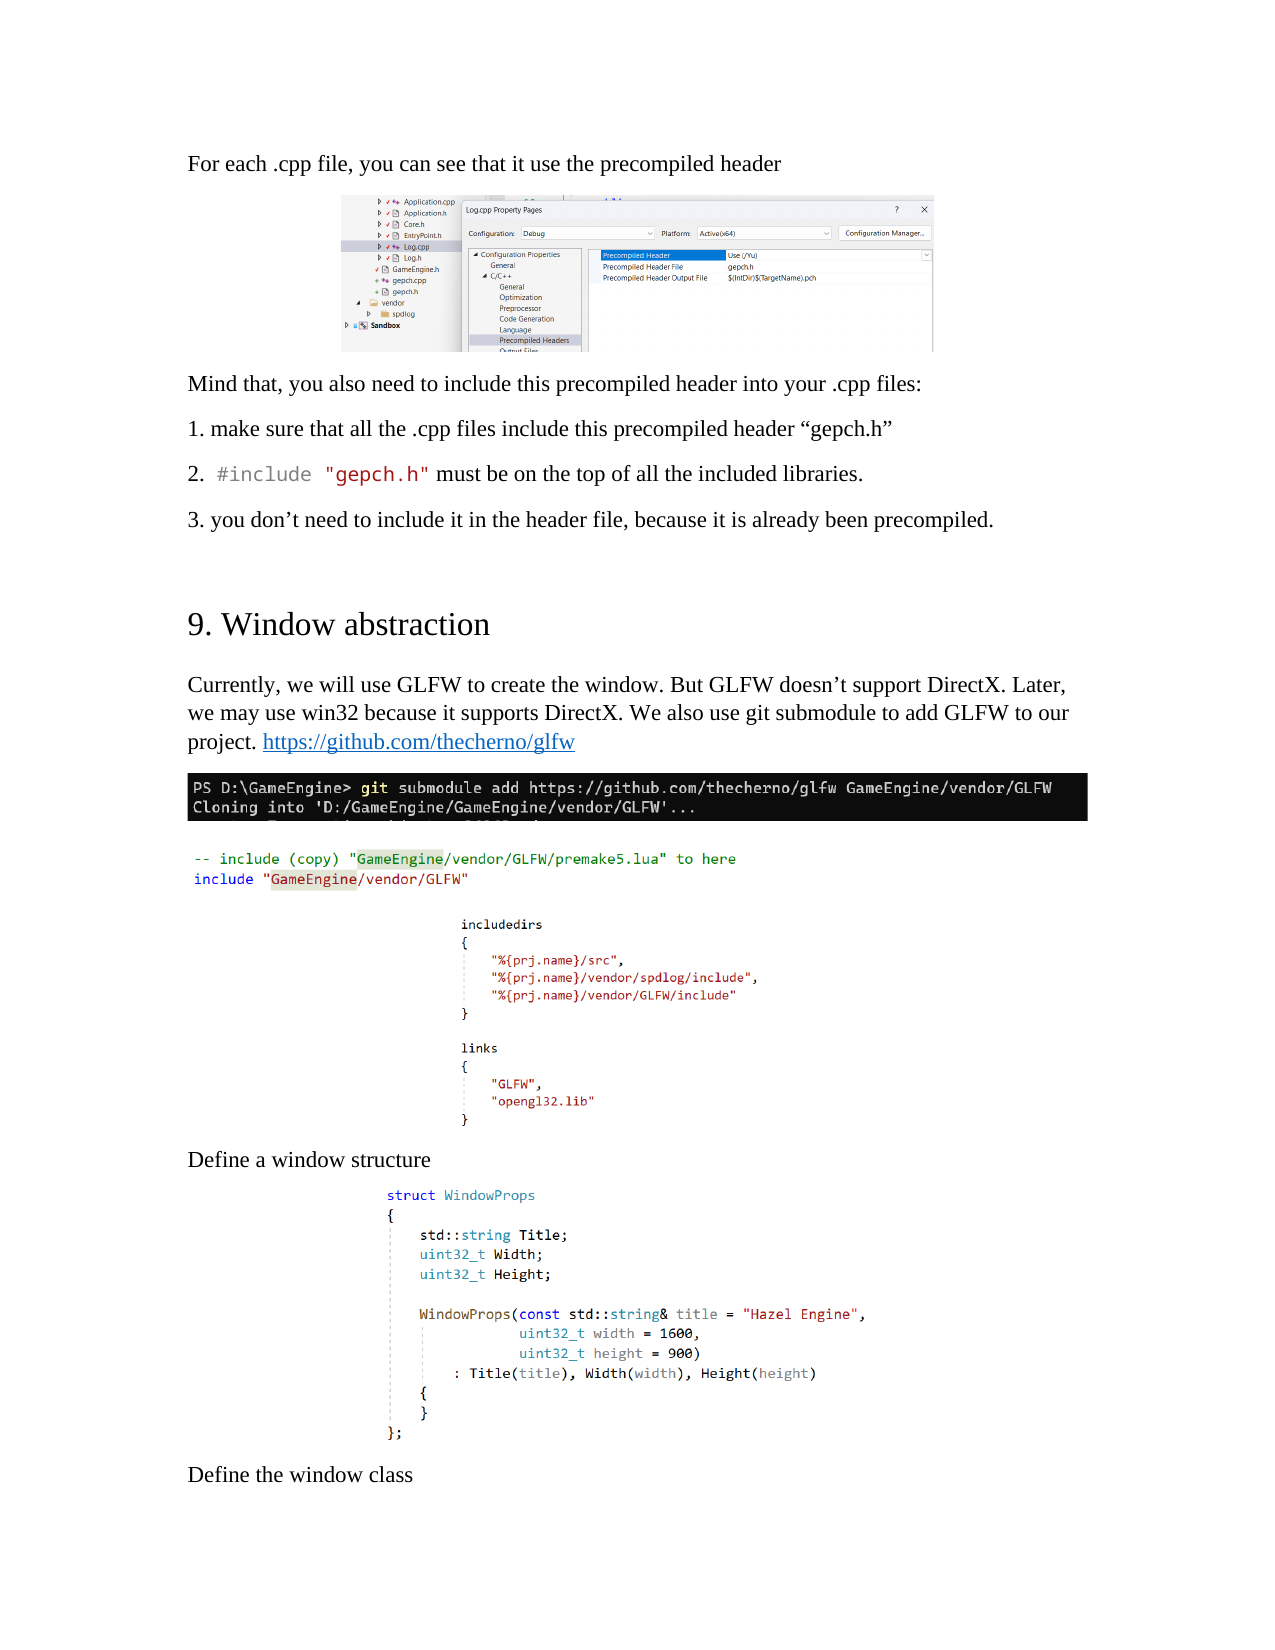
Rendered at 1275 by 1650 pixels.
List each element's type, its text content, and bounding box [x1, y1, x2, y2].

text 2. #include "gepch.h" must be on the top of all the included libraries. [187, 460, 1087, 487]
text Currently, we will use GLFW to create the window. But GLFW doesn’t support DirectX. Later, we may use win32 because it supports DirectX. We also use git submodule to add GLFW to our project. https://github.com/thecherno/glfw [187, 671, 1087, 754]
picture [340, 195, 935, 352]
picture [453, 915, 822, 1127]
text 3. you don’t need to include it in the header file, because it is already been precompiled. [187, 506, 1087, 532]
text Define the window class [187, 1461, 1087, 1487]
text Define a window structure [187, 1146, 1087, 1172]
picture [187, 839, 751, 897]
text For each .cpp file, you can see that it use the precompiled header [187, 150, 1087, 176]
text Mind that, you also need to include this precompiled header into your .cpp files: [187, 370, 1087, 396]
subtitle 9. Window abstraction [187, 605, 1087, 643]
picture [379, 1190, 896, 1443]
picture [187, 773, 1088, 821]
text 1. make sure that all the .cpp files include this precompiled header “gepch.h” [187, 415, 1087, 441]
